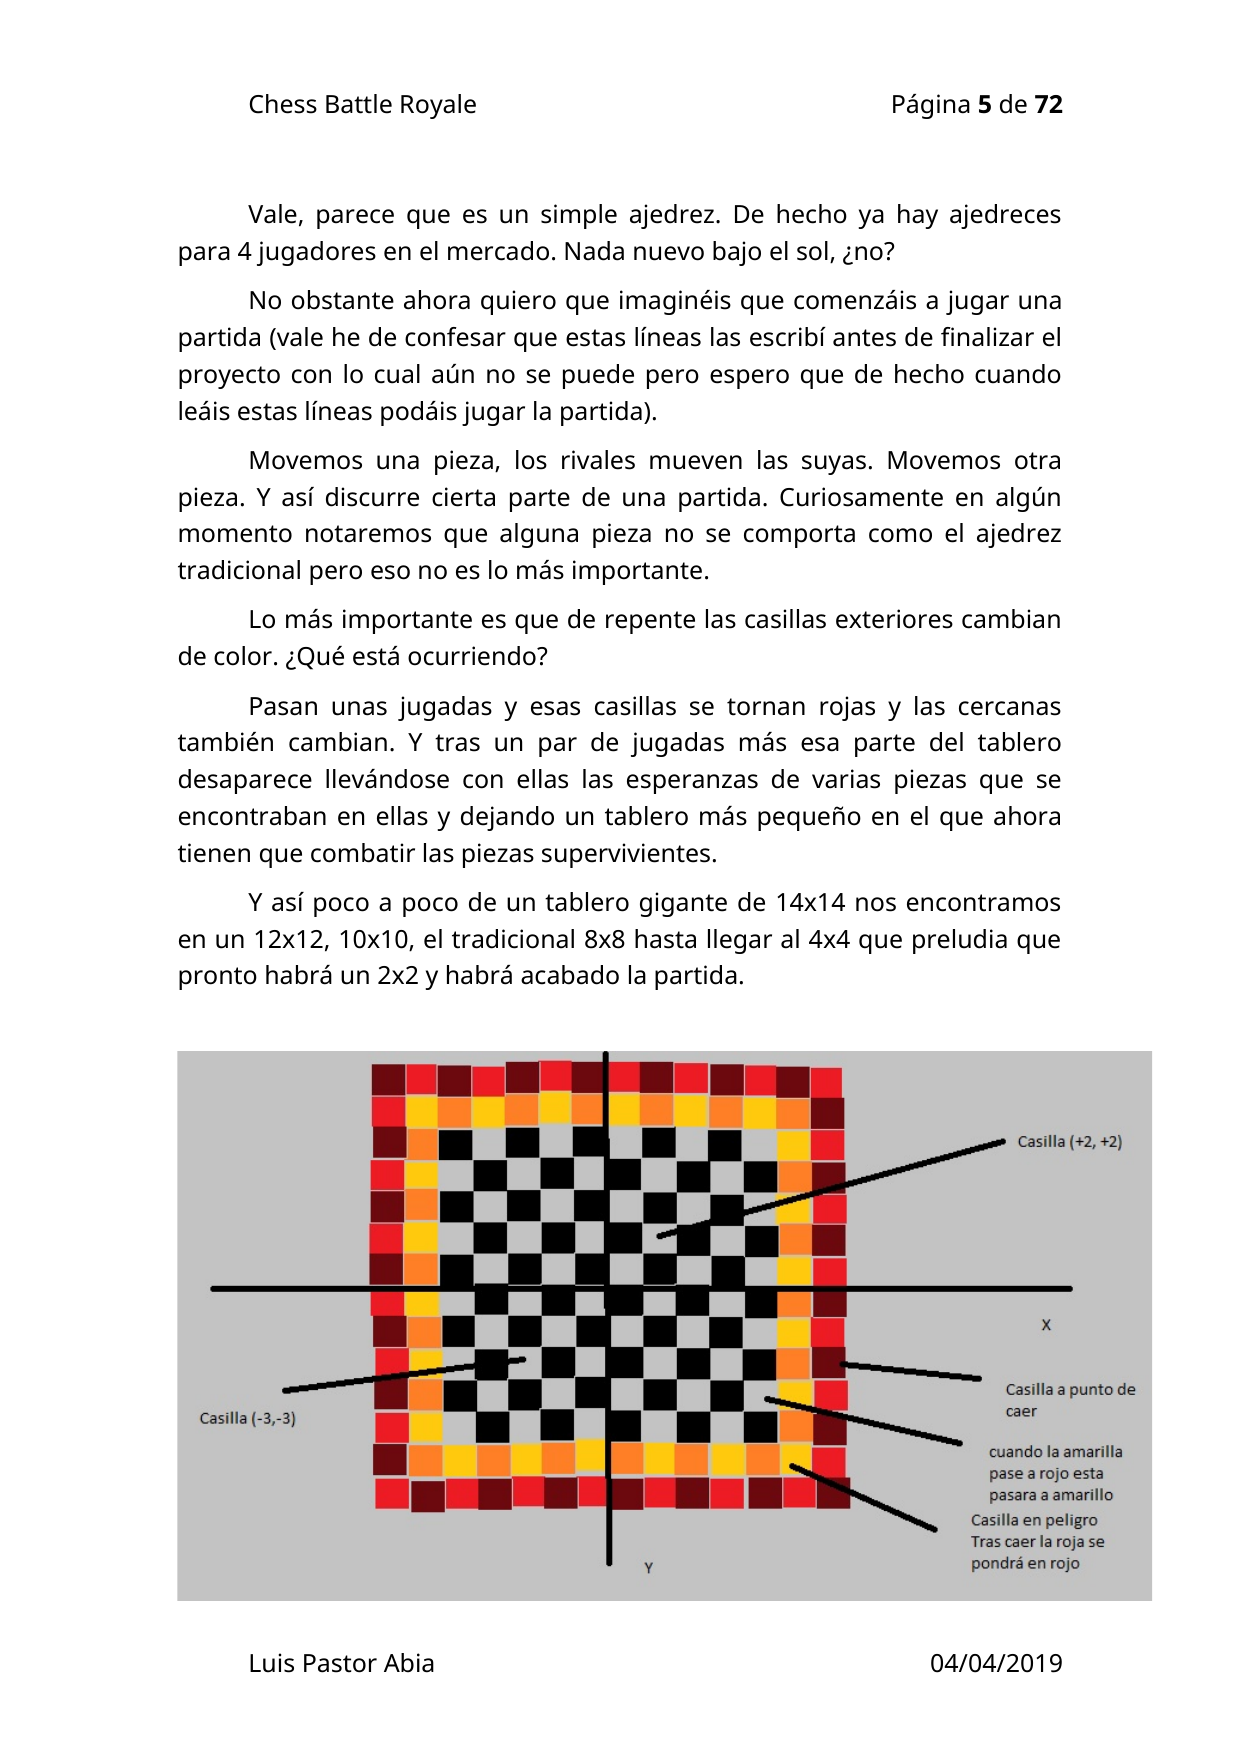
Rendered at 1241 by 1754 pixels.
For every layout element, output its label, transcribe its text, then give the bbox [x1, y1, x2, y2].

text Lo más importante es que de repente las casillas exteriores cambian de color. ¿Qué está ocurriendo? [177, 602, 1063, 673]
text Movemos una pieza, los rivales mueven las suyas. Movemos otra pieza. Y así discurre cierta parte de una partida. Curiosamente en algún momento notaremos que alguna pieza no se comporta como el ajedrez tradicional pero eso no es lo más importante. [177, 442, 1063, 587]
text Vale, parece que es un simple ajedrez. De hecho ya hay ajedreces para 4 jugadores en el mercado. Nada nuevo bajo el sol, ¿no? [177, 197, 1063, 268]
text Y así poco a poco de un tablero gigante de 14x14 nos encontramos en un 12x12, 10x10, el tradicional 8x8 hasta llegar al 4x4 que preludia que pronto habrá un 2x2 y habrá acabado la partida. [177, 884, 1063, 992]
text Pasan unas jugadas y esas casillas se tornan rojas y las cercanas también cambian. Y tras un par de jugadas más esa parte del tablero desaparece llevándose con ellas las esperanzas de varias piezas que se encontraban en ellas y dejando un tablero más pequeño en el que ahora tienen que combatir las piezas supervivientes. [177, 688, 1063, 869]
text No obstante ahora quiero que imaginéis que comenzáis a jugar una partida (vale he de confesar que estas líneas las escribí antes de finalizar el proyecto con lo cual aún no se puede pero espero que de hecho cuando leáis estas líneas podáis jugar la partida). [177, 283, 1063, 427]
picture [177, 1051, 1153, 1601]
